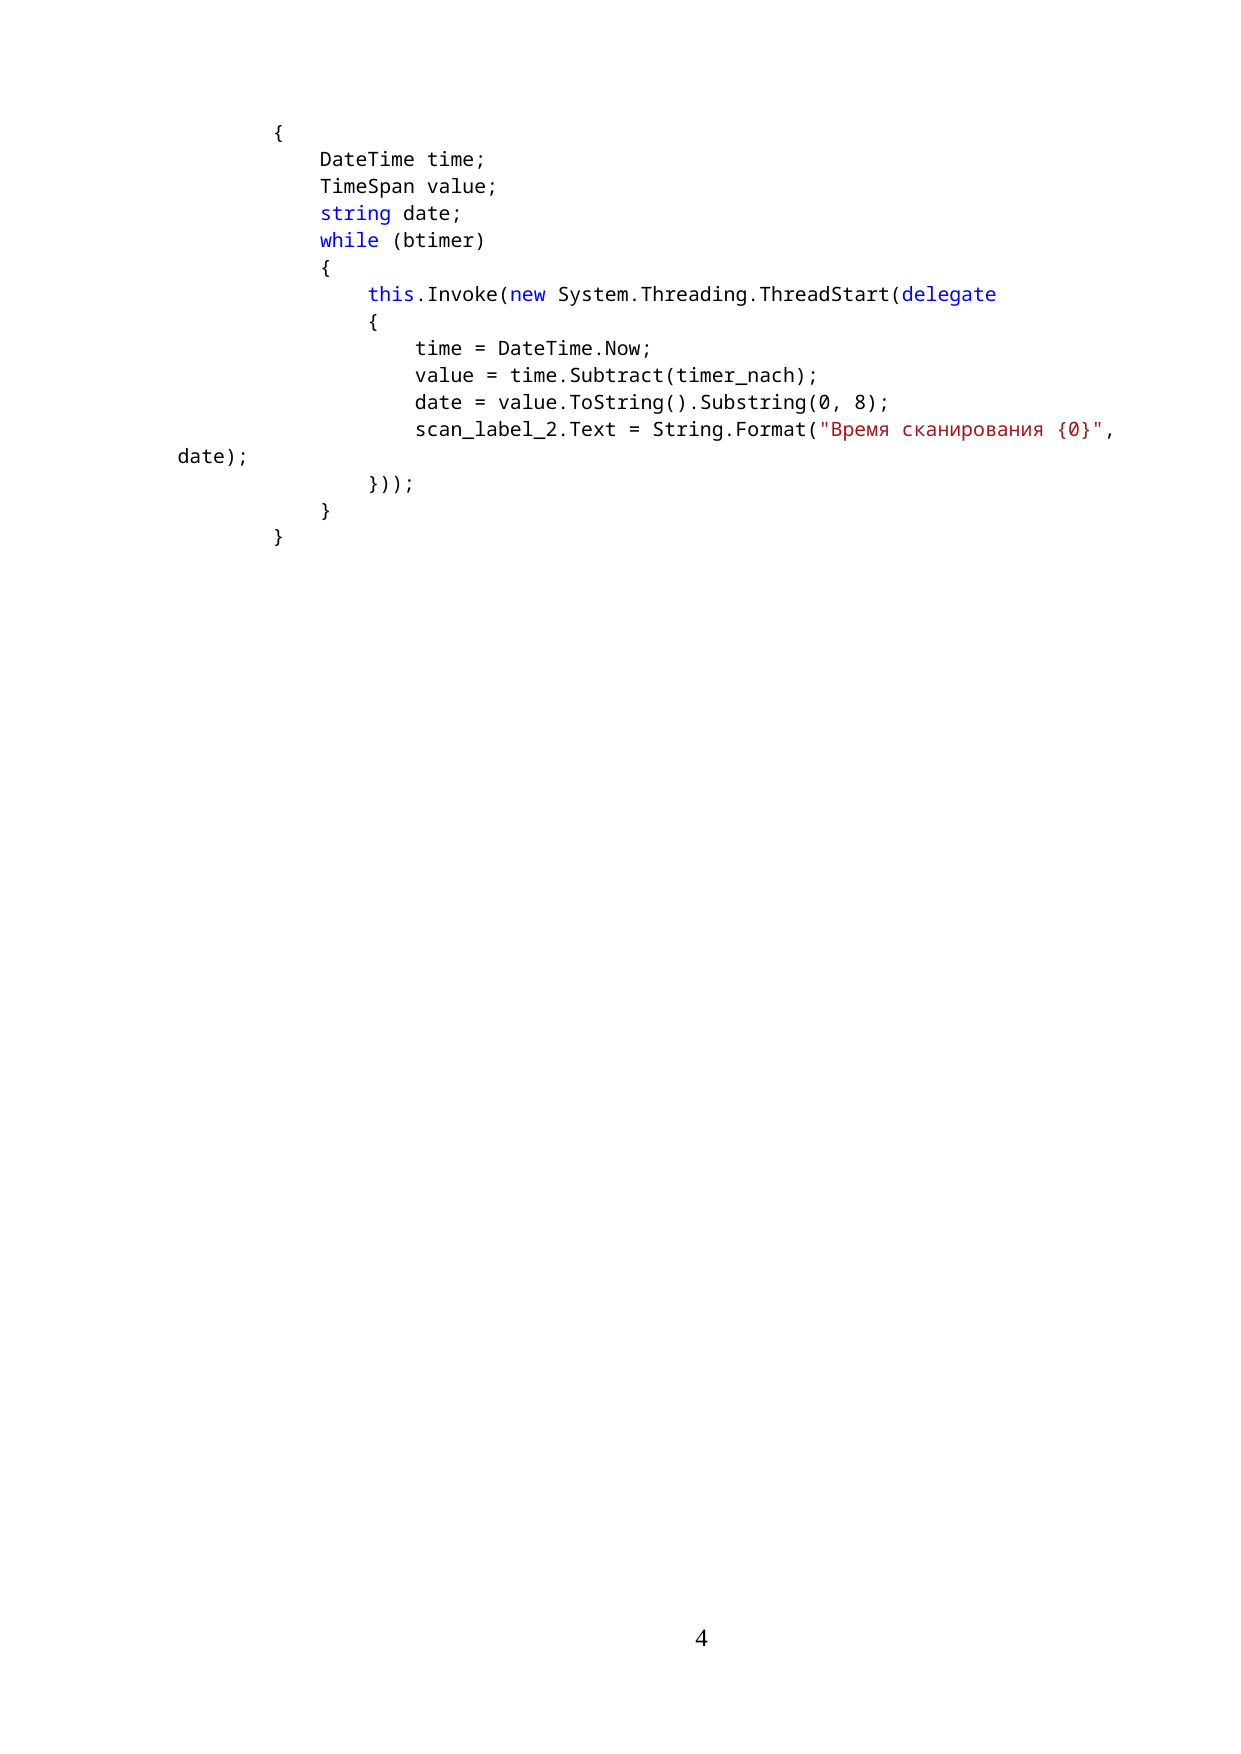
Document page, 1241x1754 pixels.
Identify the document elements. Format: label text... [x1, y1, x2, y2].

text this.Invoke(new System.Threading.ThreadStart(delegate [177, 280, 1152, 307]
text scan_label_2.Text = String.Format("Время сканирования {0}", date); [177, 415, 1152, 469]
text string date; [177, 199, 1152, 226]
text } [177, 496, 1152, 523]
text TimeSpan value; [177, 172, 1152, 199]
text date = value.ToString().Substring(0, 8); [177, 388, 1152, 415]
text value = time.Subtract(timer_nach); [177, 361, 1152, 388]
text { [177, 307, 1152, 334]
text { [177, 118, 1152, 145]
text } [177, 523, 1152, 550]
text { [177, 253, 1152, 280]
text DateTime time; [177, 145, 1152, 172]
text time = DateTime.Now; [177, 334, 1152, 361]
text })); [177, 469, 1152, 496]
text while (btimer) [177, 226, 1152, 253]
